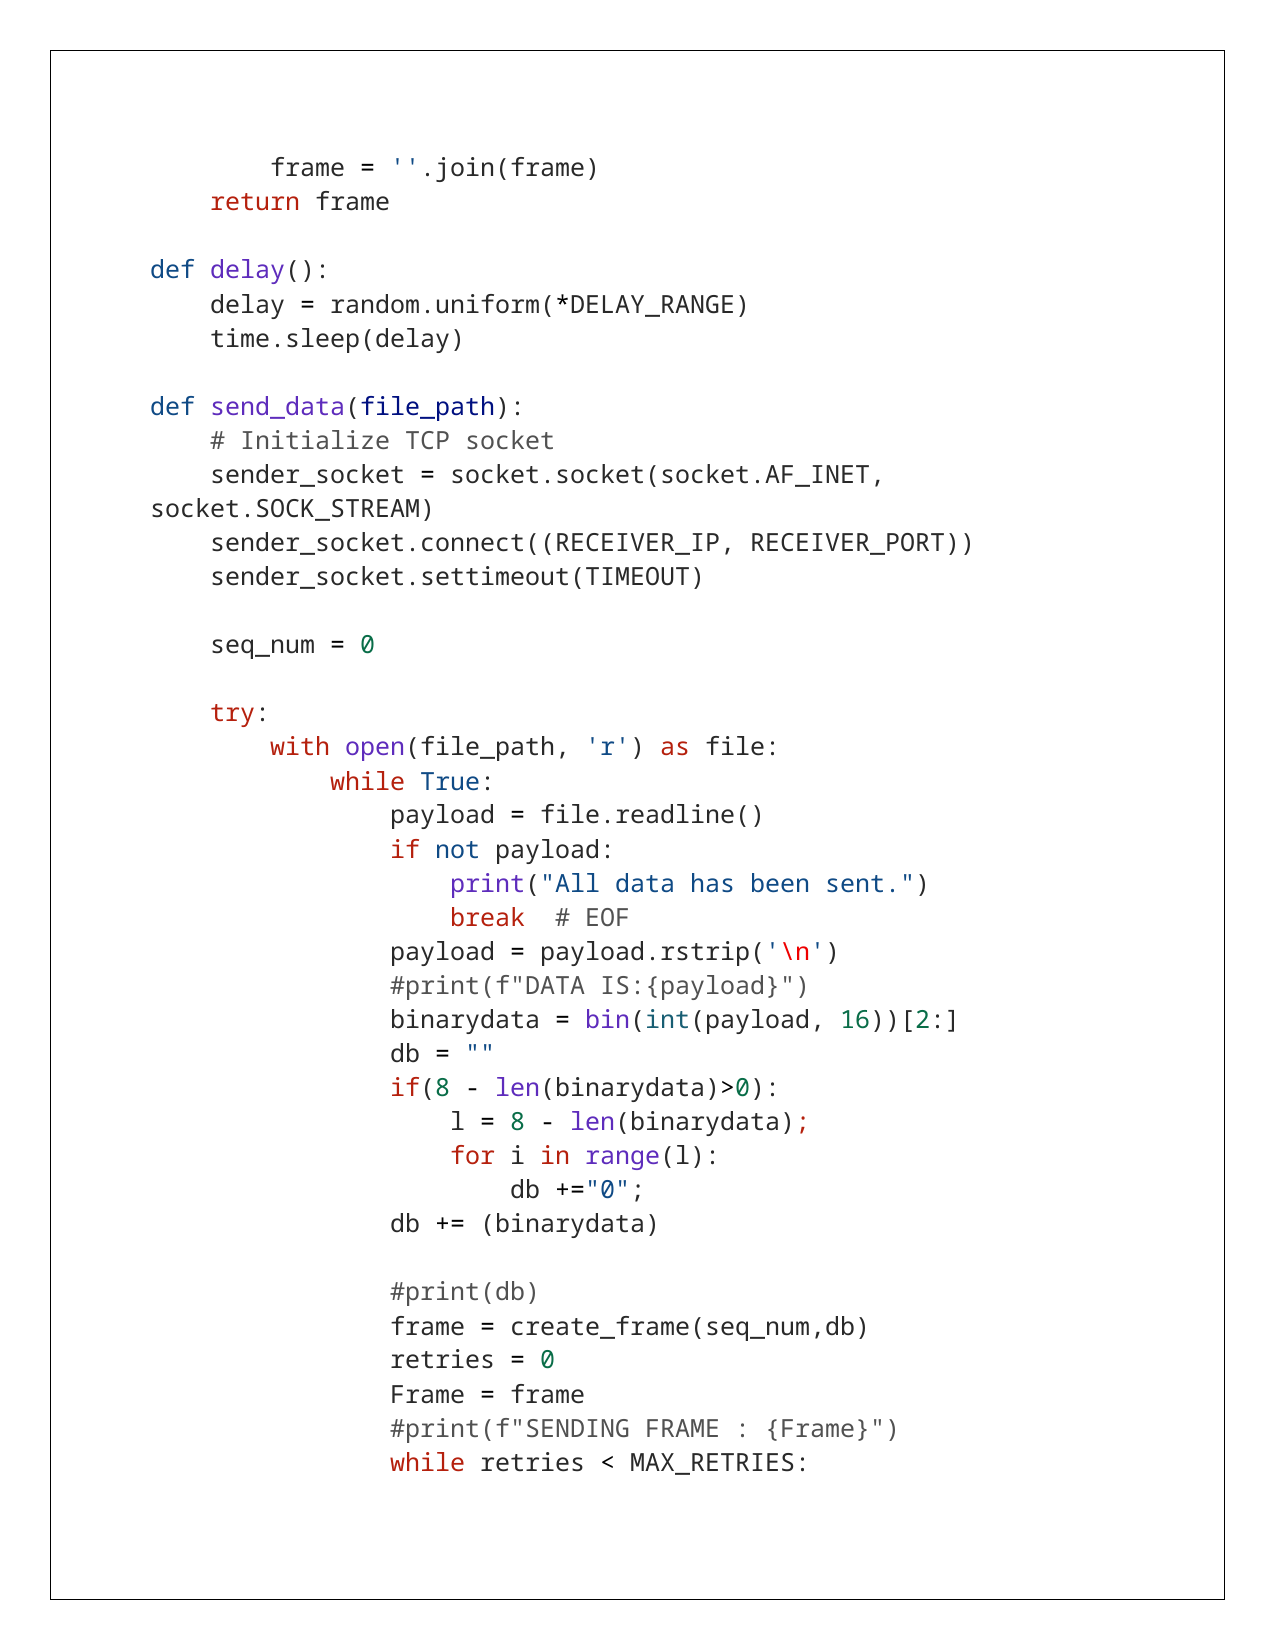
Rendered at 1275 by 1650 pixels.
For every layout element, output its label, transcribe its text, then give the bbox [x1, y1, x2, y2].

text #print(f"SENDING FRAME : {Frame}") [150, 1410, 1125, 1444]
text #print(f"DATA IS:{payload}") [150, 967, 1125, 1002]
text def delay(): [150, 252, 1125, 286]
text while True: [150, 763, 1125, 797]
text db +="0"; [150, 1172, 1125, 1206]
text db = "" [150, 1036, 1125, 1070]
text while retries < MAX_RETRIES: [150, 1444, 1125, 1478]
text frame = ''.join(frame) [150, 150, 1125, 184]
text with open(file_path, 'r') as file: [150, 729, 1125, 763]
text # Initialize TCP socket [150, 422, 1125, 457]
text if(8 - len(binarydata)>0): [150, 1070, 1125, 1104]
text for i in range(l): [150, 1138, 1125, 1172]
text def send_data(file_path): [150, 388, 1125, 422]
text return frame [150, 184, 1125, 218]
text frame = create_frame(seq_num,db) [150, 1308, 1125, 1342]
text sender_socket.connect((RECEIVER_IP, RECEIVER_PORT)) [150, 525, 1125, 559]
text binarydata = bin(int(payload, 16))[2:] [150, 1002, 1125, 1036]
text #print(db) [150, 1274, 1125, 1308]
text payload = file.readline() [150, 797, 1125, 831]
text Frame = frame [150, 1376, 1125, 1410]
text time.sleep(delay) [150, 320, 1125, 354]
text print("All data has been sent.") [150, 865, 1125, 899]
text try: [150, 695, 1125, 729]
text l = 8 - len(binarydata); [150, 1104, 1125, 1138]
text delay = random.uniform(*DELAY_RANGE) [150, 286, 1125, 320]
text sender_socket = socket.socket(socket.AF_INET, socket.SOCK_STREAM) [150, 457, 1125, 525]
text db += (binarydata) [150, 1206, 1125, 1240]
text seq_num = 0 [150, 627, 1125, 661]
text sender_socket.settimeout(TIMEOUT) [150, 559, 1125, 593]
text if not payload: [150, 831, 1125, 865]
text break # EOF [150, 899, 1125, 933]
text payload = payload.rstrip('\n') [150, 933, 1125, 967]
text retries = 0 [150, 1342, 1125, 1376]
